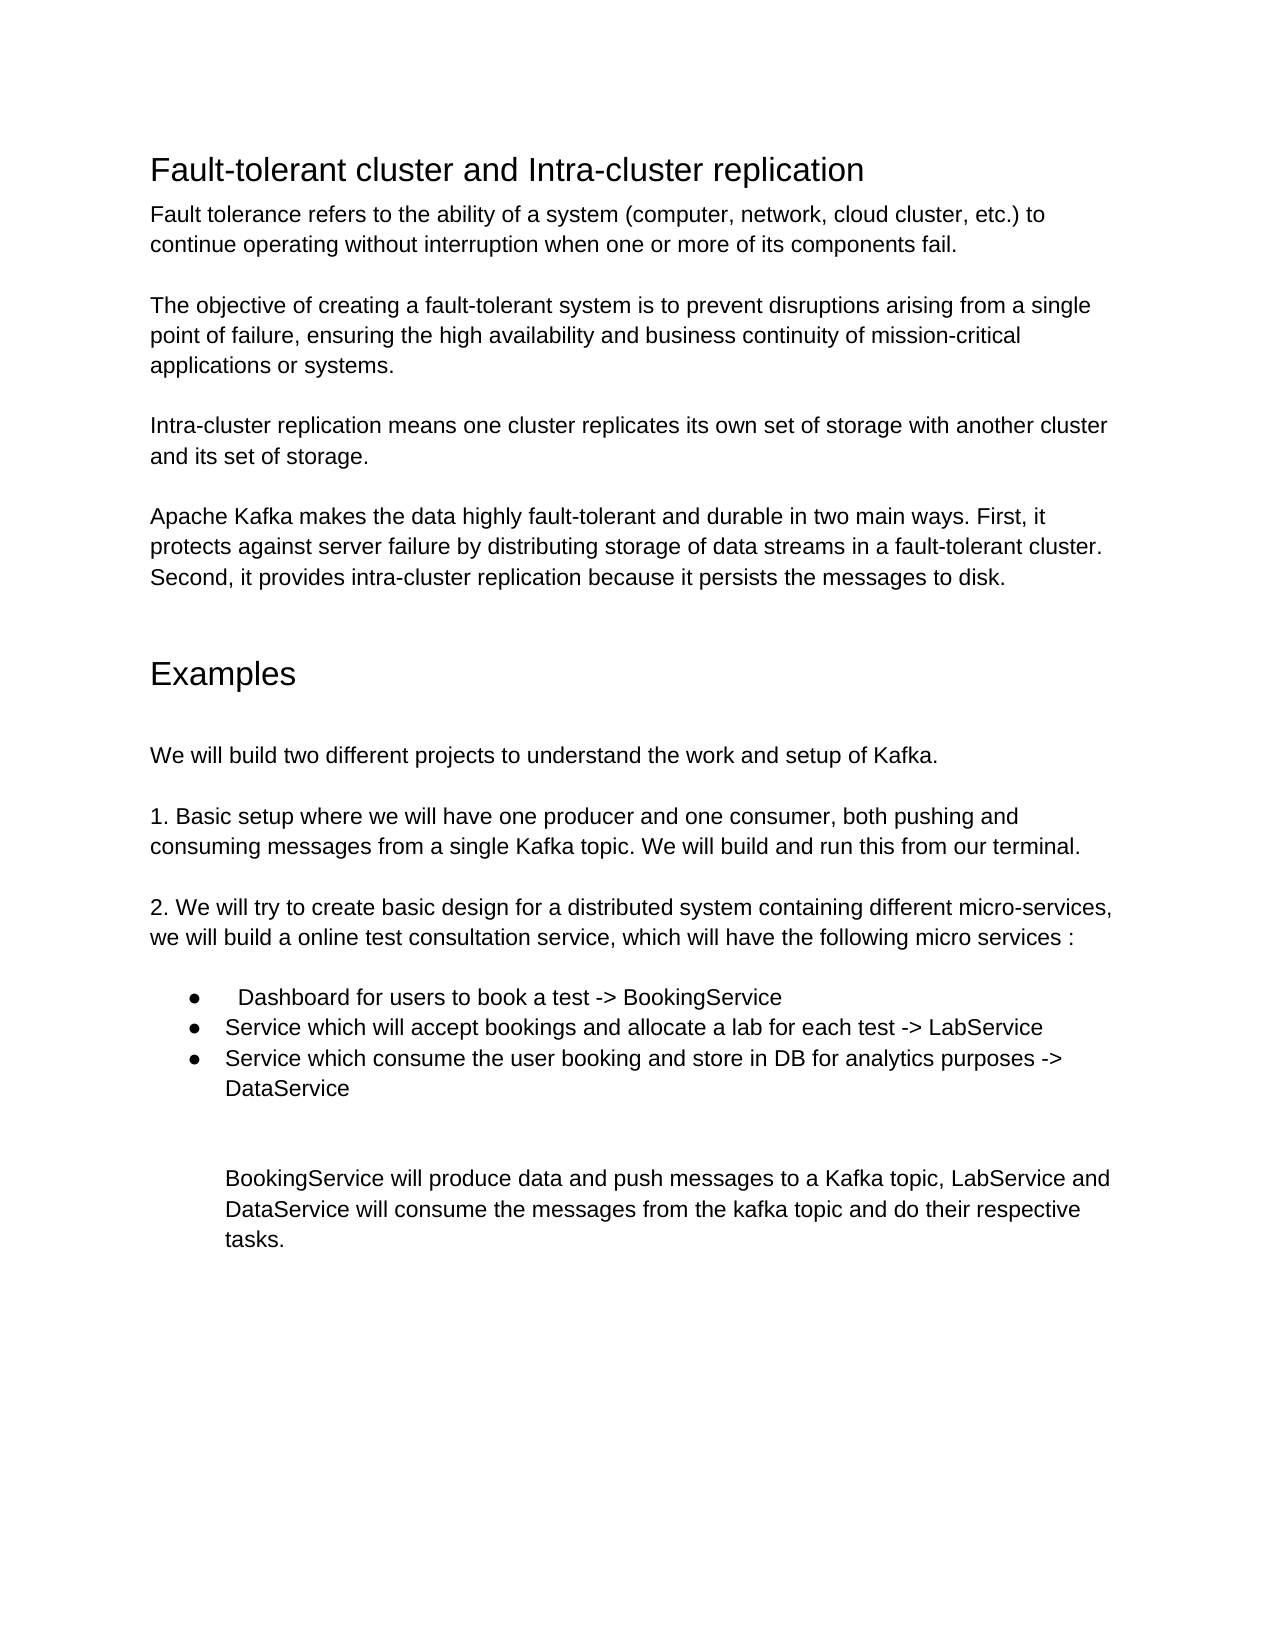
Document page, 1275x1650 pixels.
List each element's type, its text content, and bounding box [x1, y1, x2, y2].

text 2. We will try to create basic design for a distributed system containing different micro-services, we will build a online test consultation service, which will have the following micro services : [150, 893, 1125, 980]
text Apache Kafka makes the data highly fault-tolerant and durable in two main ways. First, it protects against server failure by distributing storage of data streams in a fault-tolerant cluster. Second, it provides intra-cluster replication because it persists the messages to disk. [150, 503, 1125, 590]
text We will build two different projects to understand the work and setup of Kafka. 1. Basic setup where we will have one producer and one consumer, both pushing and consuming messages from a single Kafka topic. We will build and run this from our terminal. [150, 742, 1125, 859]
list Dashboard for users to book a test -> BookingService [187, 984, 1125, 1010]
text Fault tolerance refers to the ability of a system (computer, network, cloud cluster, etc.) to continue operating without interruption when one or more of its components fail. [150, 201, 1125, 257]
list Service which will accept bookings and allocate a lab for each test -> LabService [187, 1014, 1125, 1041]
subtitle Fault-tolerant cluster and Intra-cluster replication [150, 150, 1125, 188]
text Intra-cluster replication means one cluster replicates its own set of storage with another cluster and its set of storage. [150, 412, 1125, 469]
text Examples [150, 654, 1125, 692]
text The objective of creating a fault-tolerant system is to prevent disruptions arising from a single point of failure, ensuring the high availability and business continuity of mission-critical applications or systems. [150, 292, 1125, 378]
list Service which consume the user booking and store in DB for analytics purposes -> DataService BookingService will produce data and push messages to a Kafka topic, LabService and DataService will consume the messages from the kafka topic and do their respective tasks. [187, 1044, 1125, 1252]
